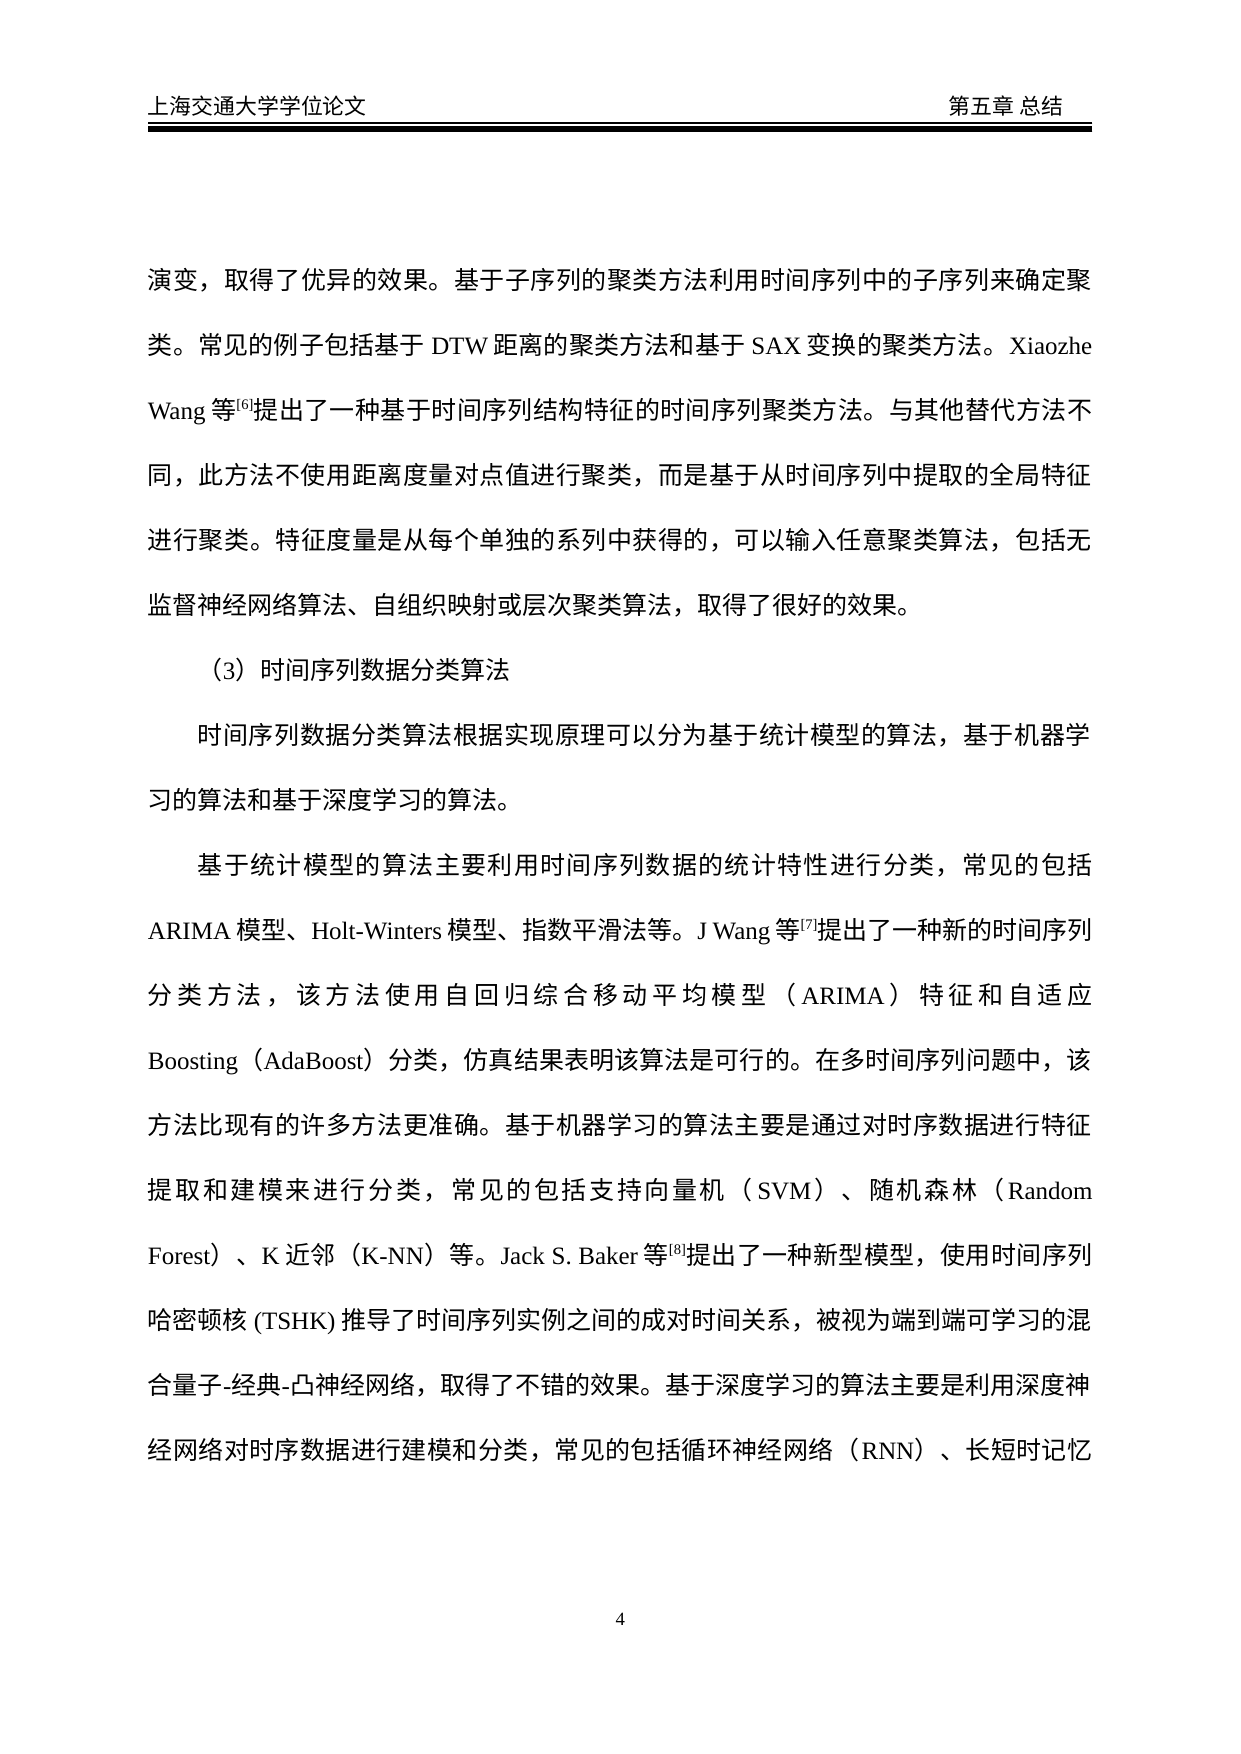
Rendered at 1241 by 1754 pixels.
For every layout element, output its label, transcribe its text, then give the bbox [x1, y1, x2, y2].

text 时间序列数据分类算法根据实现原理可以分为基于统计模型的算法，基于机器学习的算法和基于深度学习的算法。 [148, 701, 1092, 831]
text （3）时间序列数据分类算法 [148, 636, 1092, 701]
